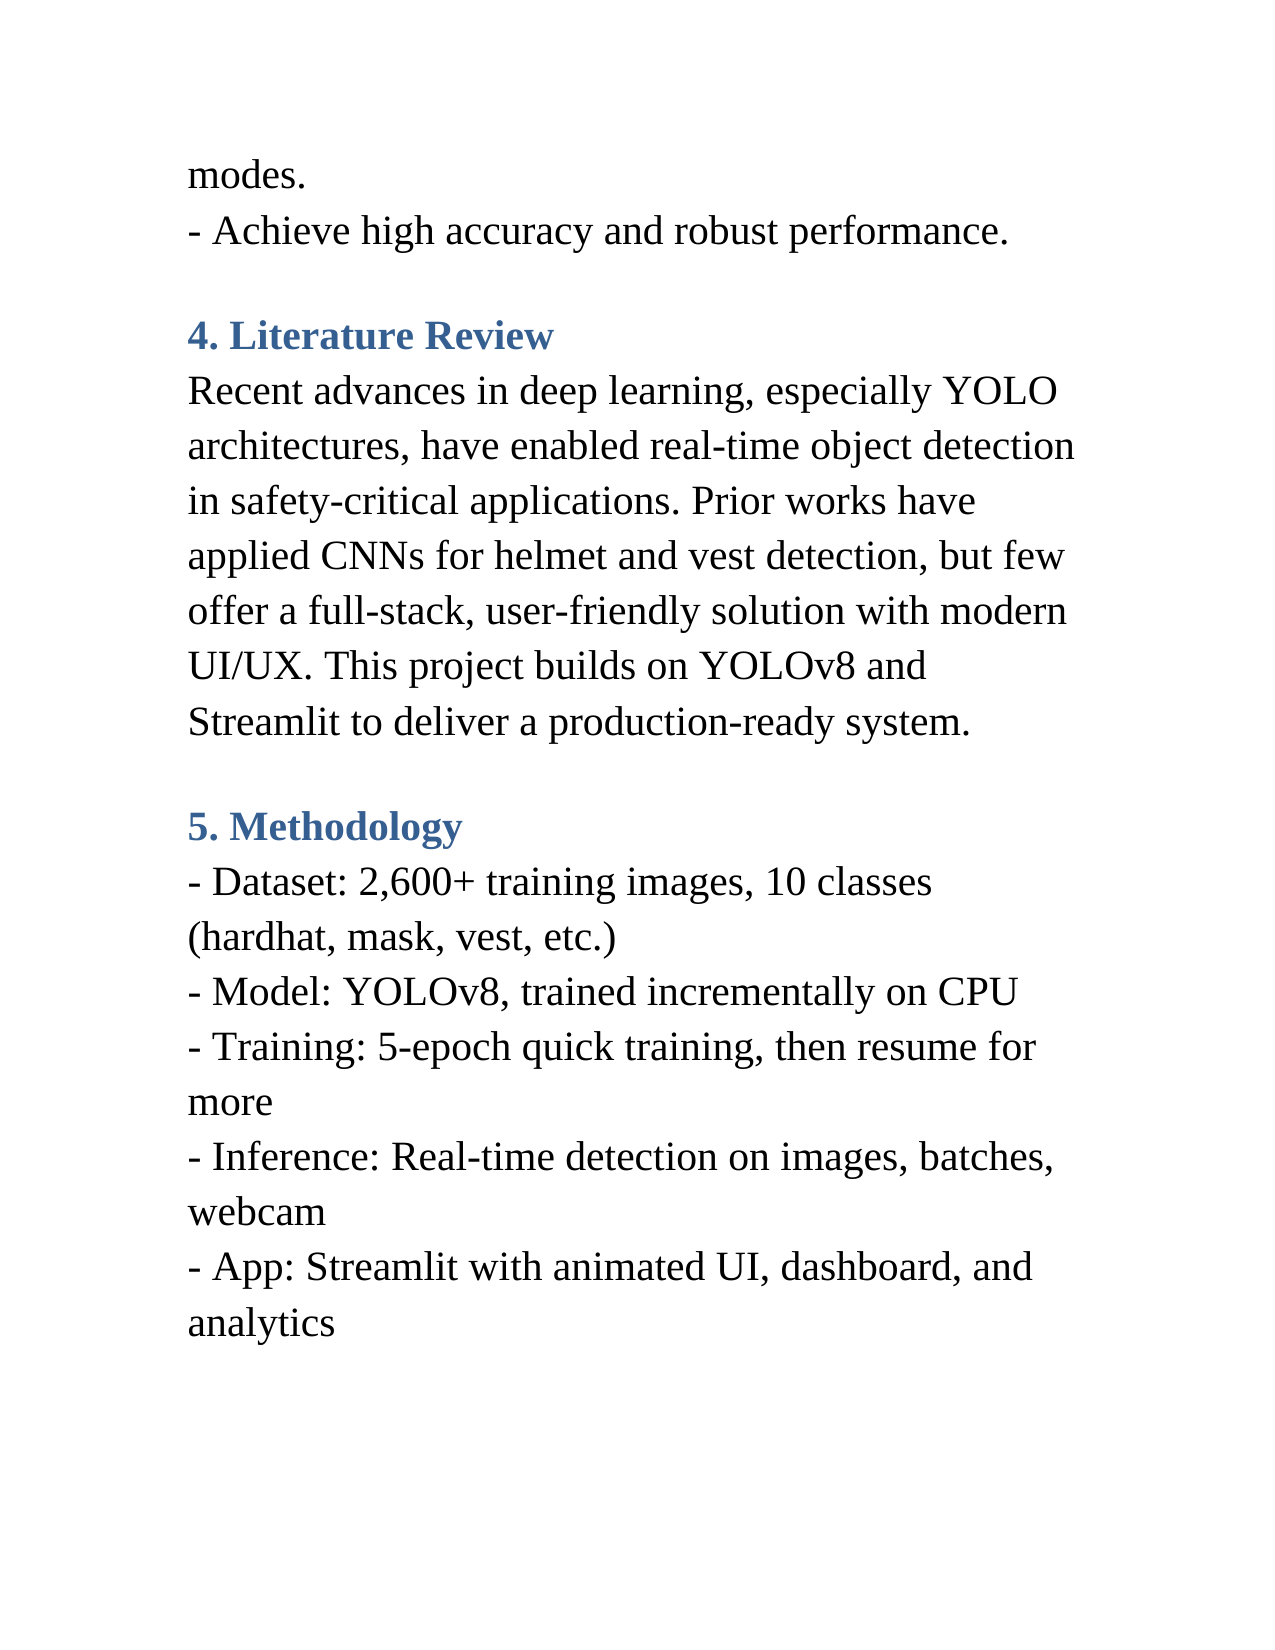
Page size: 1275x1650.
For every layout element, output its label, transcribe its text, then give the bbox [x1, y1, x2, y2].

text Recent advances in deep learning, especially YOLO architectures, have enabled real-time object detection in safety-critical applications. Prior works have applied CNNs for helmet and vest detection, but few offer a full-stack, user-friendly solution with modern UI/UX. This project builds on YOLOv8 and Streamlit to deliver a production-ready system. [187, 365, 1087, 744]
subtitle 4. Literature Review [187, 310, 1087, 358]
text - Dataset: 2,600+ training images, 10 classes (hardhat, mask, vest, etc.) - Model: YOLOv8, trained incrementally on CPU - Training: 5-epoch quick training, then resume for more - Inference: Real-time detection on images, batches, webcam - App: Streamlit with animated UI, dashboard, and analytics [187, 856, 1087, 1345]
subtitle 5. Methodology [187, 801, 1087, 849]
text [187, 150, 1087, 253]
